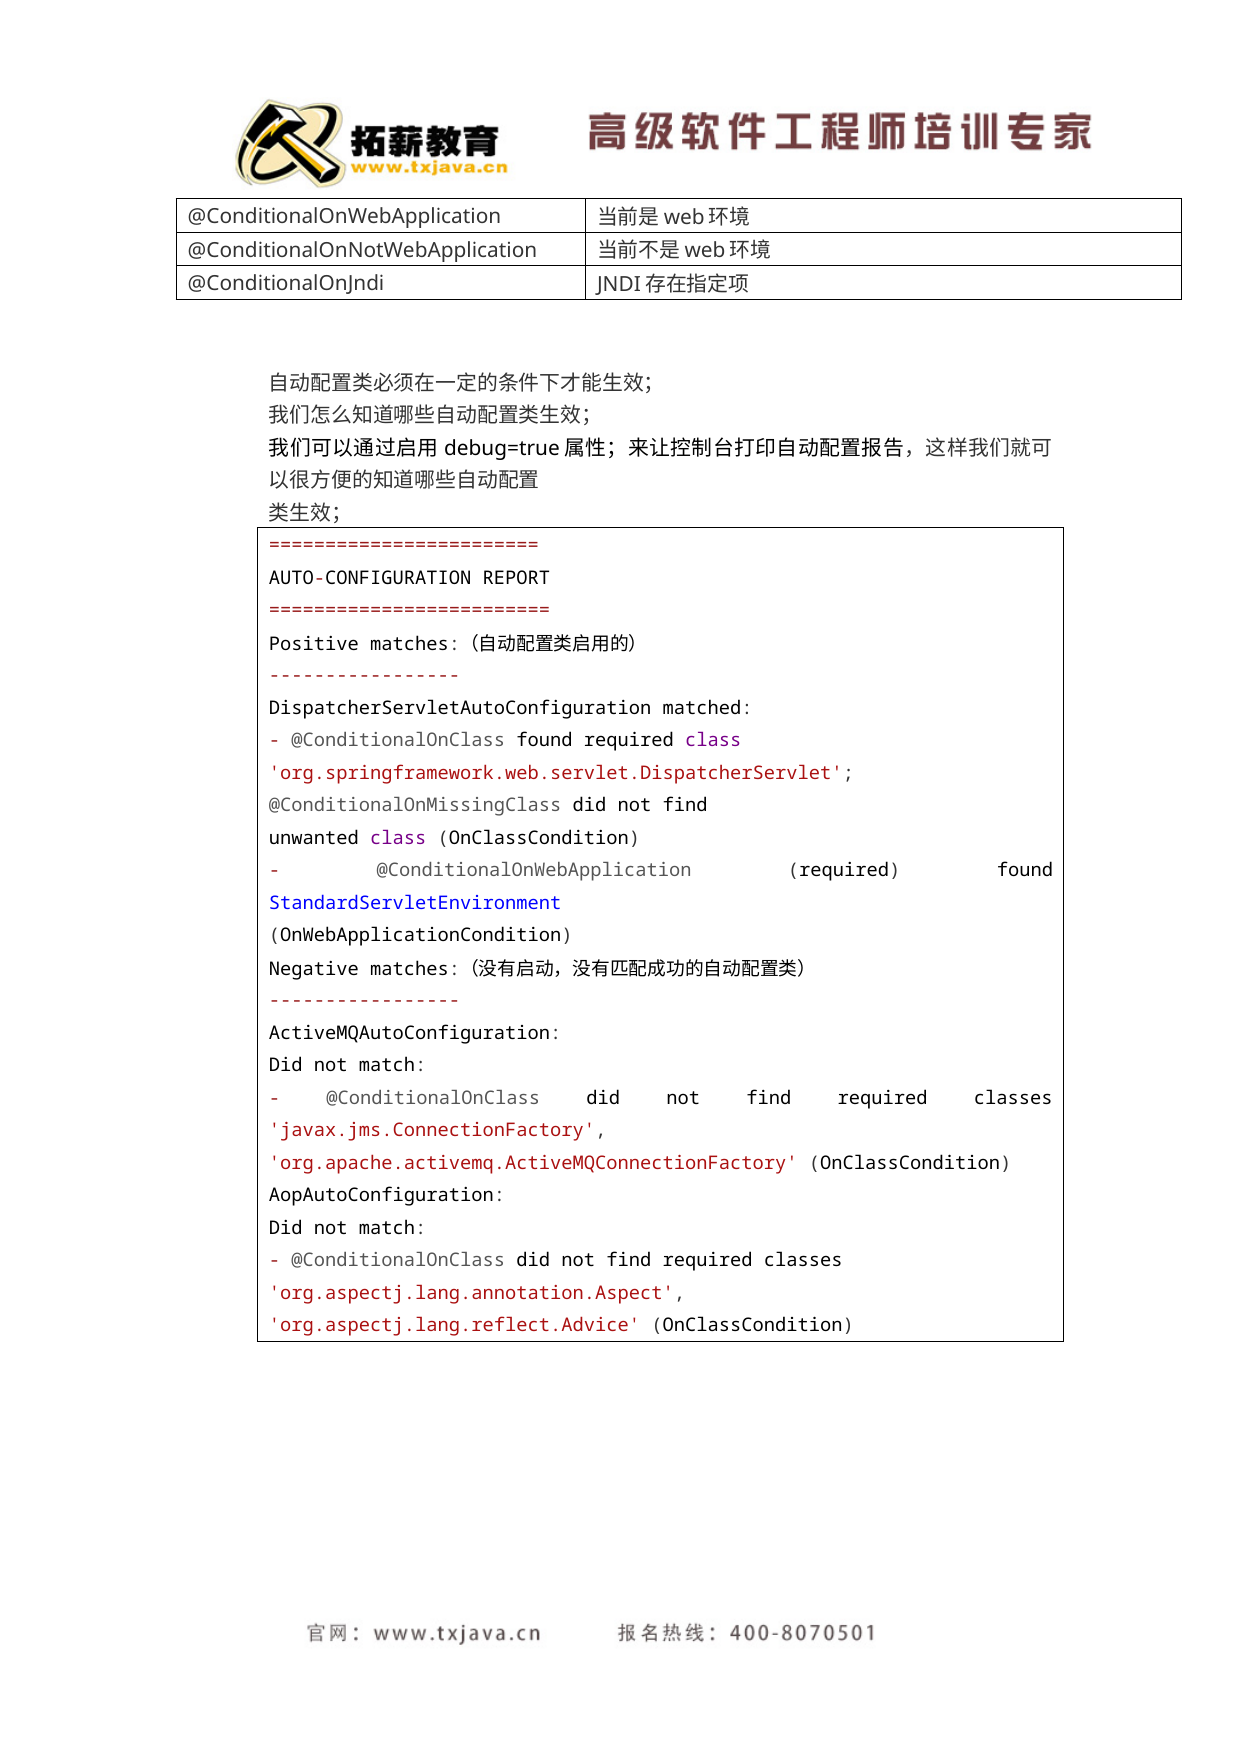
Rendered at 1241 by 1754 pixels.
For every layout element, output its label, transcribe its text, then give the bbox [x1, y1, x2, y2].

table_cell @ConditionalOnNotWebApplication [177, 233, 585, 265]
table_cell JNDI存在指定项 [586, 266, 1181, 299]
list 自动配置类必须在一定的条件下才能生效； 我们怎么知道哪些自动配置类生效； 我们可以通过启用 debug=true属性；来让控制台打印自动配置报告，这样我们就可以很方便的知道哪些自动配置 类生效； [269, 300, 1053, 527]
picture [231, 88, 1097, 191]
table_header ======================== AUTO‐CONFIGURATION REPORT ========================= Positive matches:（自动配置类启用的） ‐‐‐‐‐‐‐‐‐‐‐‐‐‐‐‐‐ DispatcherServletAutoConfiguration matched: ‐ @ConditionalOnClass found required class 'org.springframework.web.servlet.DispatcherServlet'; @ConditionalOnMissingClass did not find unwanted class (OnClassCondition) ‐ @ConditionalOnWebApplication (required) found StandardServletEnvironment (OnWebApplicationCondition) Negative matches:（没有启动，没有匹配成功的自动配置类） ‐‐‐‐‐‐‐‐‐‐‐‐‐‐‐‐‐ ActiveMQAutoConfiguration: Did not match: ‐ @ConditionalOnClass did not find required classes 'javax.jms.ConnectionFactory', 'org.apache.activemq.ActiveMQConnectionFactory' (OnClassCondition) AopAutoConfiguration: Did not match: ‐ @ConditionalOnClass did not find required classes 'org.aspectj.lang.annotation.Aspect', 'org.aspectj.lang.reflect.Advice' (OnClassCondition) [258, 528, 1063, 1341]
picture [231, 1603, 1097, 1651]
table_cell 当前是web环境 [586, 199, 1181, 232]
table_cell 当前不是web环境 [586, 233, 1181, 265]
table_cell @ConditionalOnJndi [177, 266, 585, 299]
table_cell @ConditionalOnWebApplication [177, 199, 585, 232]
